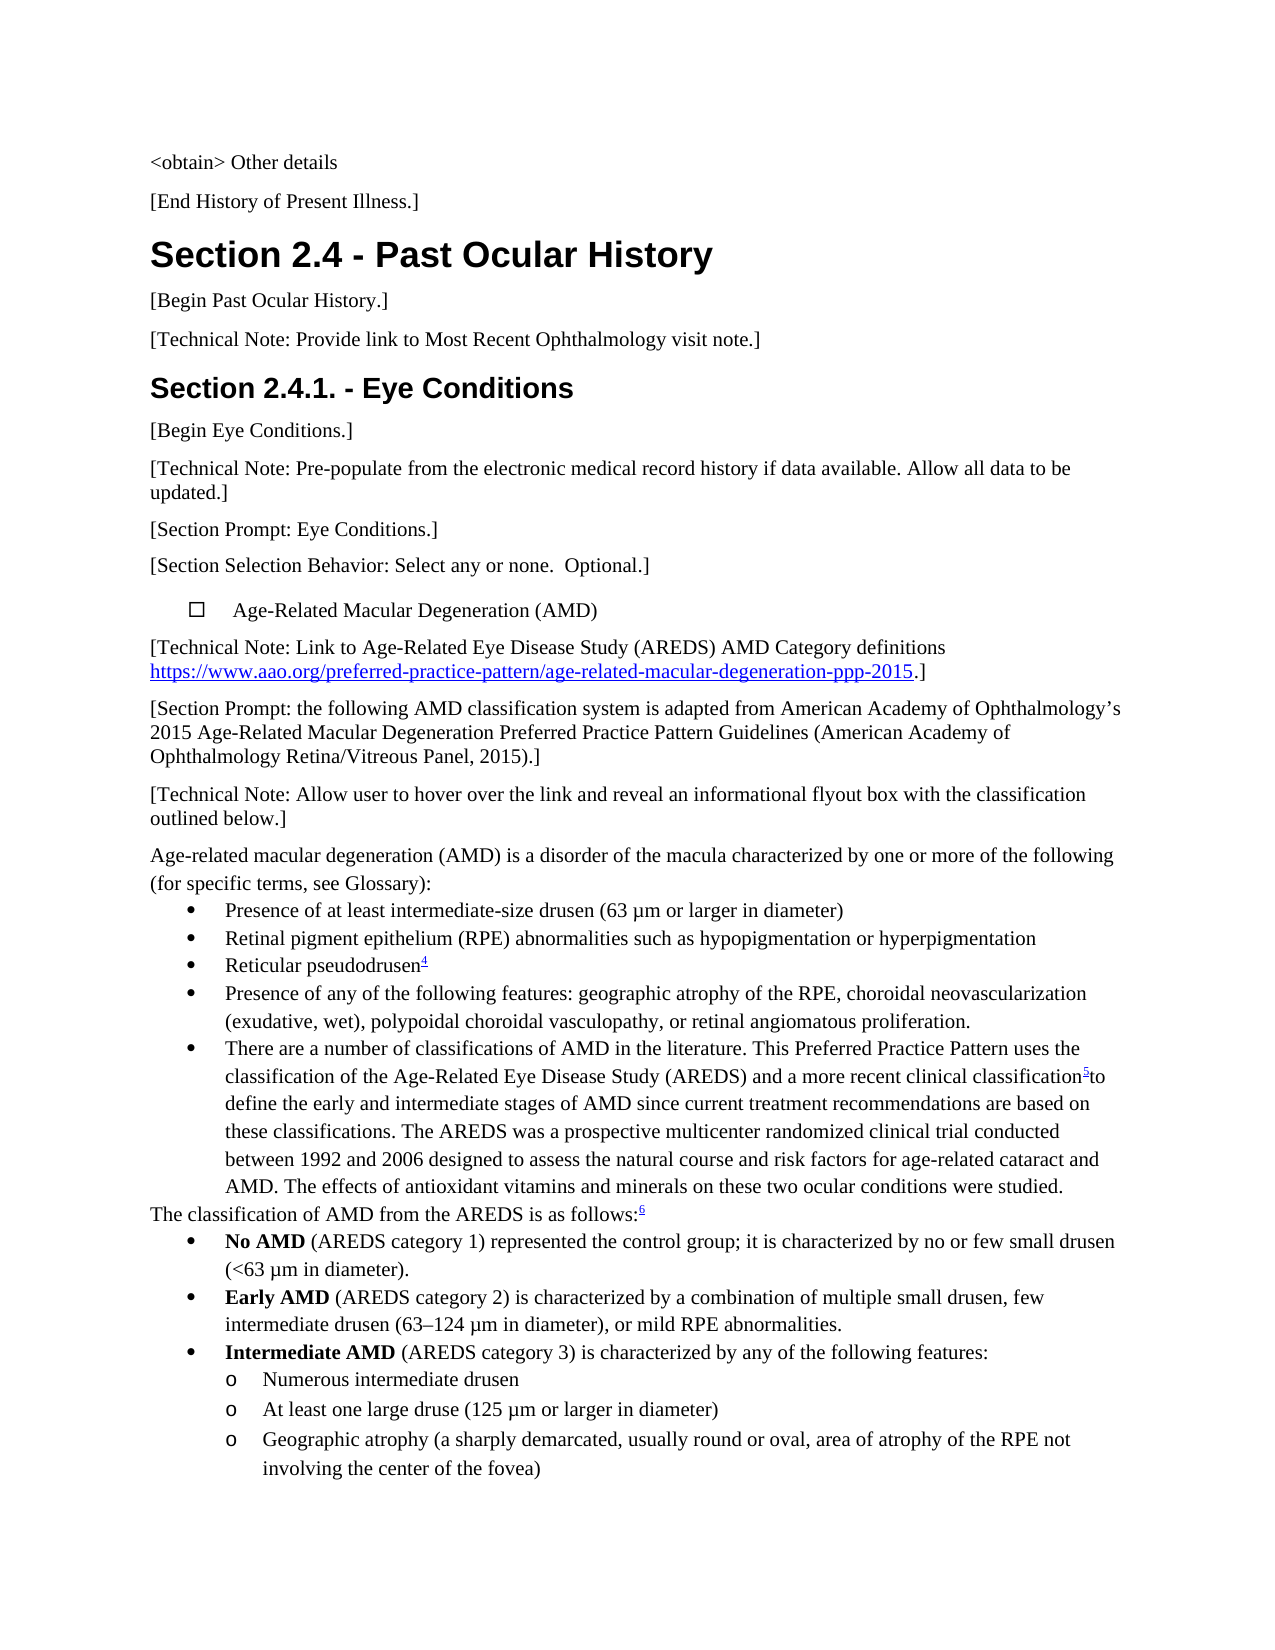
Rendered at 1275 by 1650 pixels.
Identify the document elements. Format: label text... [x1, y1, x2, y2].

list Numerous intermediate drusen [225, 1367, 1125, 1393]
text [End History of Present Illness.] [150, 189, 1125, 213]
text [Technical Note: Provide link to Most Recent Ophthalmology visit note.] [150, 327, 1125, 351]
text [Section Prompt: Eye Conditions.] [150, 517, 1125, 541]
text Age-Related Macular Degeneration (AMD) [187, 598, 1125, 622]
text [Begin Eye Conditions.] [150, 418, 1125, 442]
text [Section Prompt: the following AMD classification system is adapted from American Academy of Ophthalmology’s 2015 Age-Related Macular Degeneration Preferred Practice Pattern Guidelines (American Academy of Ophthalmology Retina/Vitreous Panel, 2015).] [150, 696, 1125, 768]
list Geographic atrophy (a sharply demarcated, usually round or oval, area of atrophy of the RPE not involving the center of the fovea) [225, 1427, 1125, 1480]
text [Technical Note: Pre-populate from the electronic medical record history if data available. Allow all data to be updated.] [150, 456, 1125, 504]
list Retinal pigment epithelium (RPE) abnormalities such as hypopigmentation or hyperpigmentation [187, 926, 1125, 950]
subtitle Past Ocular History [150, 233, 1125, 276]
subtitle Section 2.4.1. - Eye Conditions [150, 372, 1125, 405]
list No AMD (AREDS category 1) represented the control group; it is characterized by no or few small drusen (<63 µm in diameter). [187, 1229, 1125, 1281]
list At least one large druse (125 µm or larger in diameter) [225, 1397, 1125, 1423]
list Intermediate AMD (AREDS category 3) is characterized by any of the following features: [187, 1340, 1125, 1364]
text The classification of AMD from the AREDS is as follows:6 [150, 1202, 1125, 1226]
text [Technical Note: Link to Age-Related Eye Disease Study (AREDS) AMD Category definitions https://www.aao.org/preferred-practice-pattern/age-related-macular-degeneration-ppp-2015.] [150, 635, 1125, 683]
text [Technical Note: Allow user to hover over the link and reveal an informational flyout box with the classification outlined below.] [150, 782, 1125, 830]
list Presence of any of the following features: geographic atrophy of the RPE, choroidal neovascularization (exudative, wet), polypoidal choroidal vasculopathy, or retinal angiomatous proliferation. [187, 981, 1125, 1033]
list Reticular pseudodrusen4 [187, 953, 1125, 977]
list There are a number of classifications of AMD in the literature. This Preferred Practice Pattern uses the classification of the Age-Related Eye Disease Study (AREDS) and a more recent clinical classification5to define the early and intermediate stages of AMD since current treatment recommendations are based on these classifications. The AREDS was a prospective multicenter randomized clinical trial conducted between 1992 and 2006 designed to assess the natural course and risk factors for age-related cataract and AMD. The effects of antioxidant vitamins and minerals on these two ocular conditions were studied. [187, 1036, 1125, 1198]
text Age-related macular degeneration (AMD) is a disorder of the macula characterized by one or more of the following (for specific terms, see Glossary): [150, 843, 1125, 894]
list Early AMD (AREDS category 2) is characterized by a combination of multiple small drusen, few intermediate drusen (63–124 µm in diameter), or mild RPE abnormalities. [187, 1284, 1125, 1336]
text [Begin Past Ocular History.] [150, 288, 1125, 312]
text [Section Selection Behavior: Select any or none. Optional.] [150, 553, 1125, 577]
text <obtain> Other details [150, 150, 1125, 174]
list Presence of at least intermediate-size drusen (63 µm or larger in diameter) [187, 898, 1125, 922]
